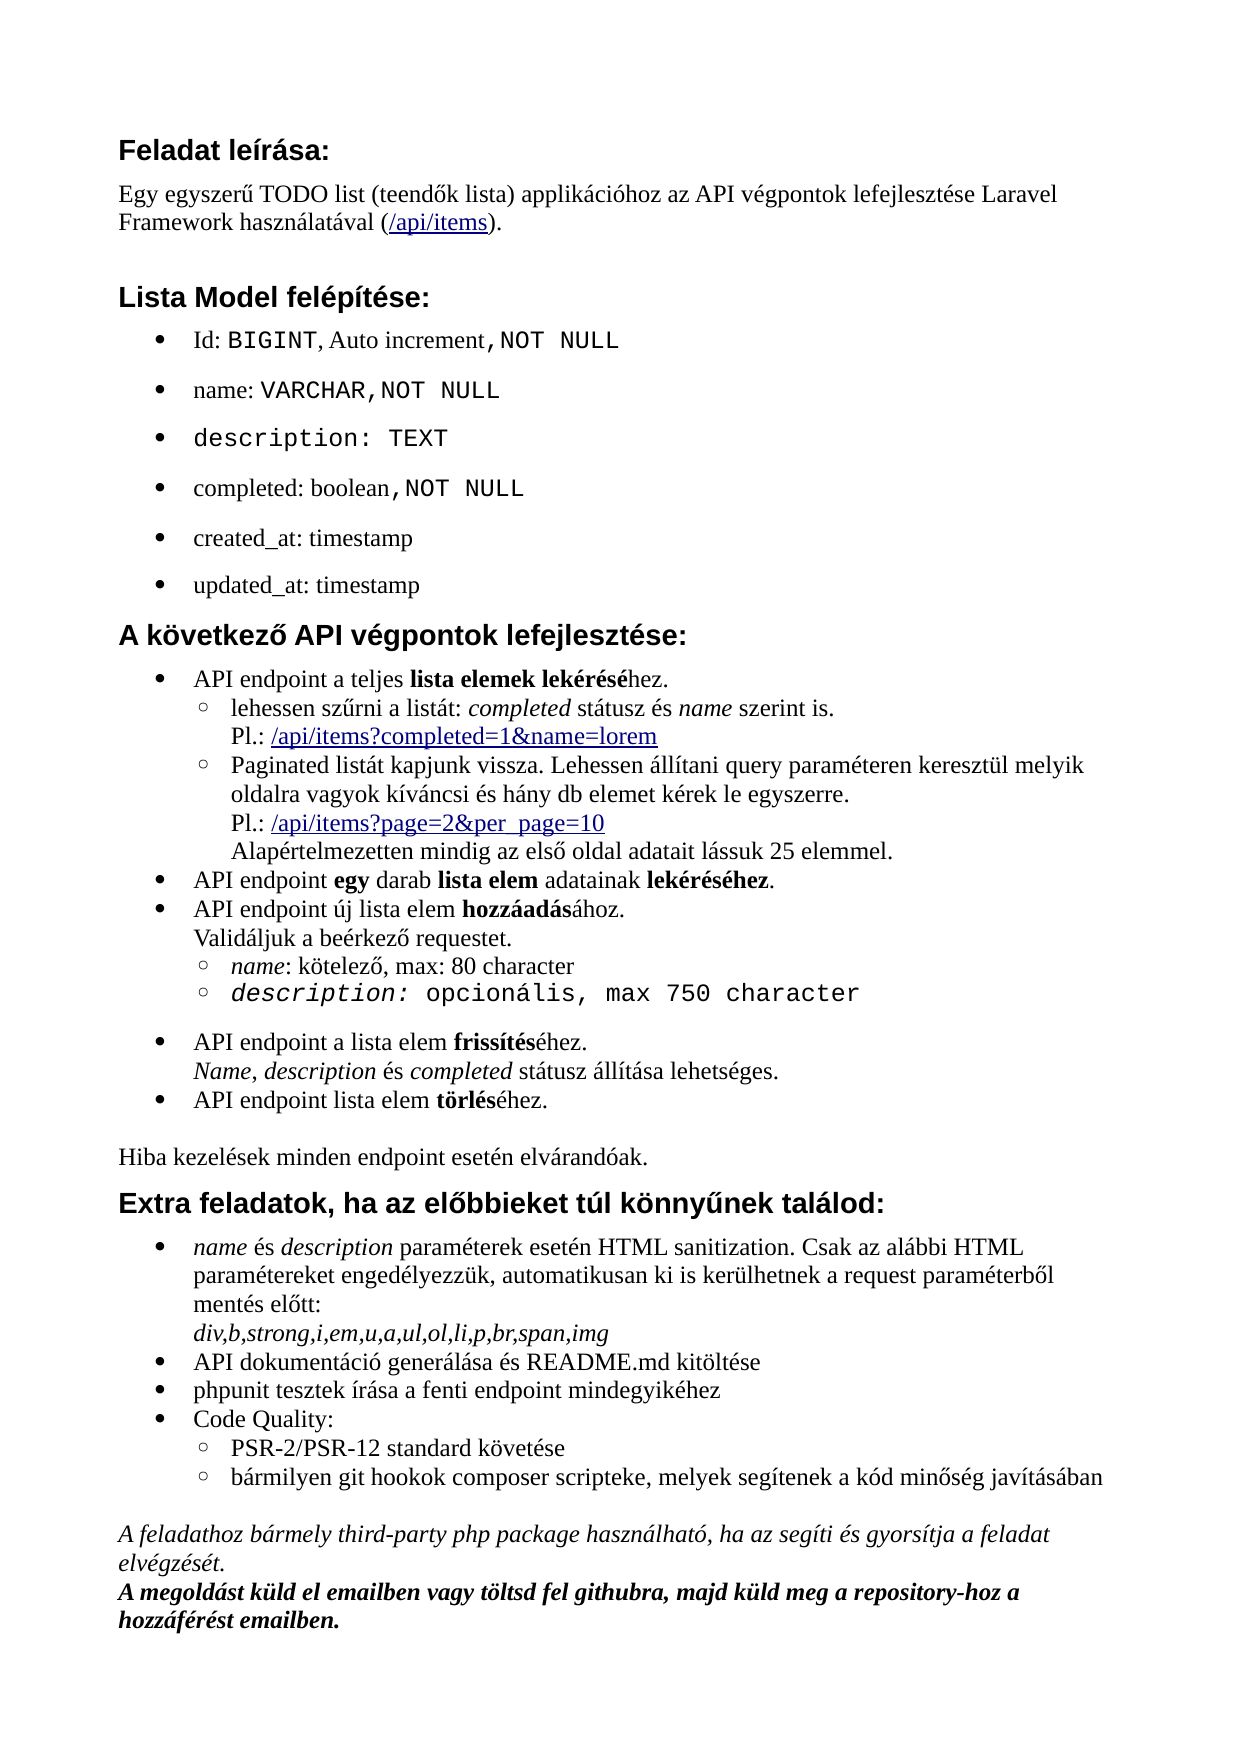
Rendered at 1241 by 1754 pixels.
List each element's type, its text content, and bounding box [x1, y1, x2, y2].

list description: TEXT [156, 426, 1122, 454]
text A megoldást küld el emailben vagy töltsd fel githubra, majd küld meg a repository-hoz a hozzáférést emailben. [118, 1577, 1122, 1634]
list bármilyen git hookok composer scripteke, melyek segítenek a kód minőség javításában [193, 1462, 1122, 1490]
subtitle A következő API végpontok lefejlesztése: [118, 618, 1122, 651]
list PSR-2/PSR-12 standard követése [193, 1433, 1122, 1462]
list updated_at: timestamp [156, 570, 1122, 599]
list API endpoint lista elem törléséhez. [156, 1085, 1122, 1113]
list Paginated listát kapjunk vissza. Lehessen állítani query paraméteren keresztül melyik oldalra vagyok kíváncsi és hány db elemet kérek le egyszerre. Pl.: /api/items?page=2&per_page=10 Alapértelmezetten mindig az első oldal adatait lássuk 25 elemmel. [193, 750, 1122, 865]
list API endpoint új lista elem hozzáadásához. Validáljuk a beérkező requestet. [156, 894, 1122, 951]
text Egy egyszerű TODO list (teendők lista) applikációhoz az API végpontok lefejlesztése Laravel Framework használatával (/api/items). [118, 179, 1122, 265]
subtitle Lista Model felépítése: [118, 279, 1122, 313]
list description: opcionális, max 750 character [193, 980, 1122, 1008]
list Id: BIGINT, Auto increment,NOT NULL [156, 326, 1122, 356]
list created_at: timestamp [156, 523, 1122, 551]
list API endpoint a teljes lista elemek lekéréséhez. [156, 664, 1122, 693]
list lehessen szűrni a listát: completed státusz és name szerint is. Pl.: /api/items?completed=1&name=lorem [193, 693, 1122, 750]
list API endpoint a lista elem frissítéséhez. Name, description és completed státusz állítása lehetséges. [156, 1027, 1122, 1085]
list phpunit tesztek írása a fenti endpoint mindegyikéhez [156, 1375, 1122, 1404]
subtitle Extra feladatok, ha az előbbieket túl könnyűnek találod: [118, 1186, 1122, 1219]
text A feladathoz bármely third-party php package használható, ha az segíti és gyorsítja a feladat elvégzését. [118, 1519, 1122, 1577]
text Hiba kezelések minden endpoint esetén elvárandóak. [118, 1142, 1122, 1171]
list completed: boolean,NOT NULL [156, 473, 1122, 503]
list API endpoint egy darab lista elem adatainak lekéréséhez. [156, 865, 1122, 894]
list name: VARCHAR,NOT NULL [156, 376, 1122, 406]
list API dokumentáció generálása és README.md kitöltése [156, 1347, 1122, 1375]
list name és description paraméterek esetén HTML sanitization. Csak az alábbi HTML paramétereket engedélyezzük, automatikusan ki is kerülhetnek a request paraméterből mentés előtt: div,b,strong,i,em,u,a,ul,ol,li,p,br,span,img [156, 1232, 1122, 1347]
list name: kötelező, max: 80 character [193, 951, 1122, 980]
list Code Quality: [156, 1404, 1122, 1433]
subtitle Feladat leírása: [118, 133, 1122, 166]
